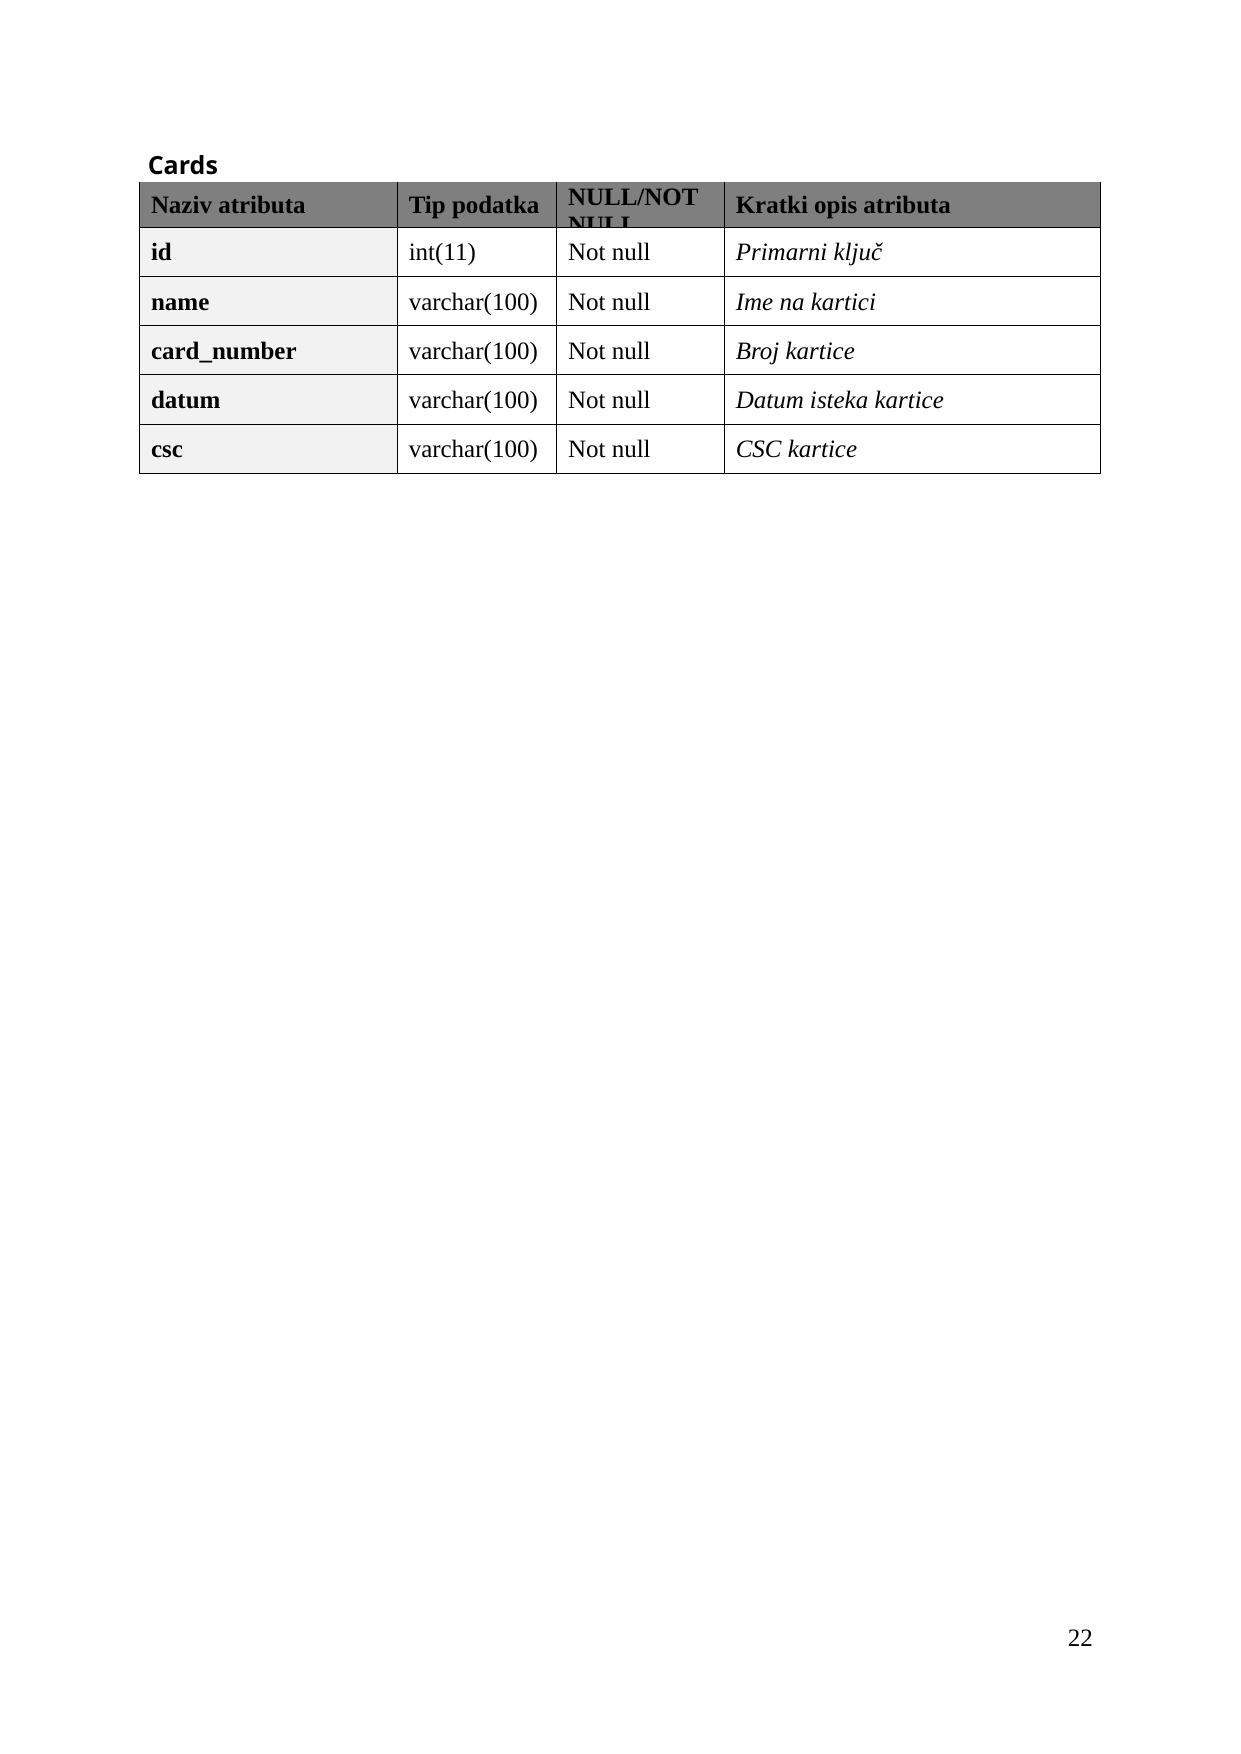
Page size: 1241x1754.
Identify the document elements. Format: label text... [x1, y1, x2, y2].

table_cell varchar(100) [398, 326, 556, 374]
table_cell datum [140, 375, 397, 424]
table_cell varchar(100) [398, 425, 556, 473]
table_cell Ime na kartici [725, 277, 1100, 325]
table_cell Not null [557, 425, 724, 473]
table_header NULL/NOT NULL [557, 182, 724, 227]
table_cell CSC kartice [725, 425, 1100, 473]
table_cell int(11) [398, 228, 556, 276]
table_cell Not null [557, 375, 724, 424]
table_cell csc [140, 425, 397, 473]
table_cell id [140, 228, 397, 276]
table_header Naziv atributa [140, 182, 397, 227]
table_cell Not null [557, 326, 724, 374]
table_cell card_number [140, 326, 397, 374]
table_cell Broj kartice [725, 326, 1100, 374]
table_cell Datum isteka kartice [725, 375, 1100, 424]
table_cell Not null [557, 277, 724, 325]
table_cell Primarni ključ [725, 228, 1100, 276]
table_header Kratki opis atributa [725, 182, 1100, 227]
table_cell Not null [557, 228, 724, 276]
text Cards [148, 148, 1093, 182]
table_header Tip podatka [398, 182, 556, 227]
table_cell varchar(100) [398, 375, 556, 424]
table_cell name [140, 277, 397, 325]
table_cell varchar(100) [398, 277, 556, 325]
